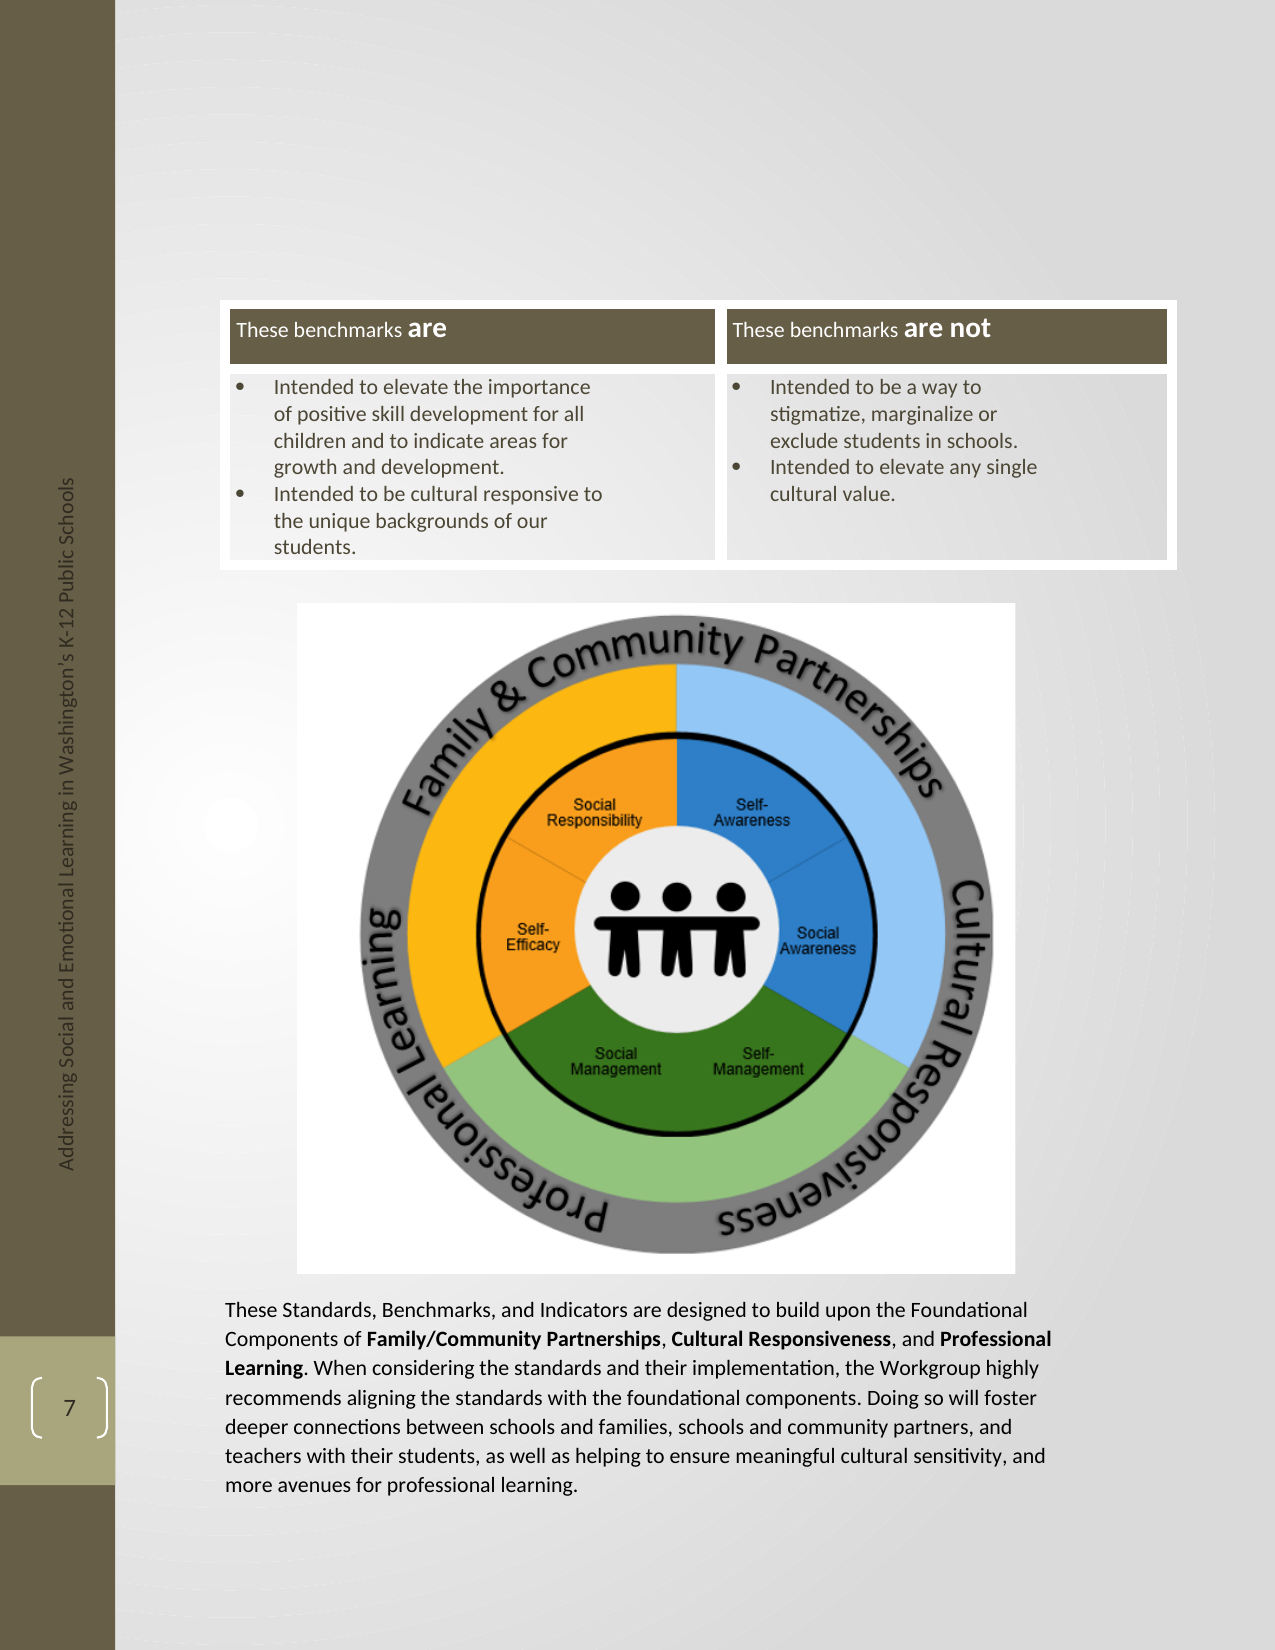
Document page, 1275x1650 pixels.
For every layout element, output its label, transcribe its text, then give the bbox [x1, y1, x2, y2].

text These Standards, Benchmarks, and Indicators are designed to build upon the Foundational Components of Family/Community Partnerships, Cultural Responsiveness, and Professional Learning. When considering the standards and their implementation, the Workgroup highly recommends aligning the standards with the foundational components. Doing so will foster deeper connections between schools and families, schools and community partners, and teachers with their students, as well as helping to ensure meaningful cultural sensitivity, and more avenues for professional learning. [225, 616, 1087, 1498]
table_header These benchmarks are not [727, 309, 1167, 364]
table_header These benchmarks are [230, 309, 715, 364]
table_cell Intended to elevate the importance of positive skill development for all children and to indicate areas for growth and development. Intended to be cultural responsive to the unique backgrounds of our students. [230, 374, 715, 560]
table_cell Intended to be a way to stigmatize, marginalize or exclude students in schools. Intended to elevate any single cultural value. [727, 374, 1167, 560]
